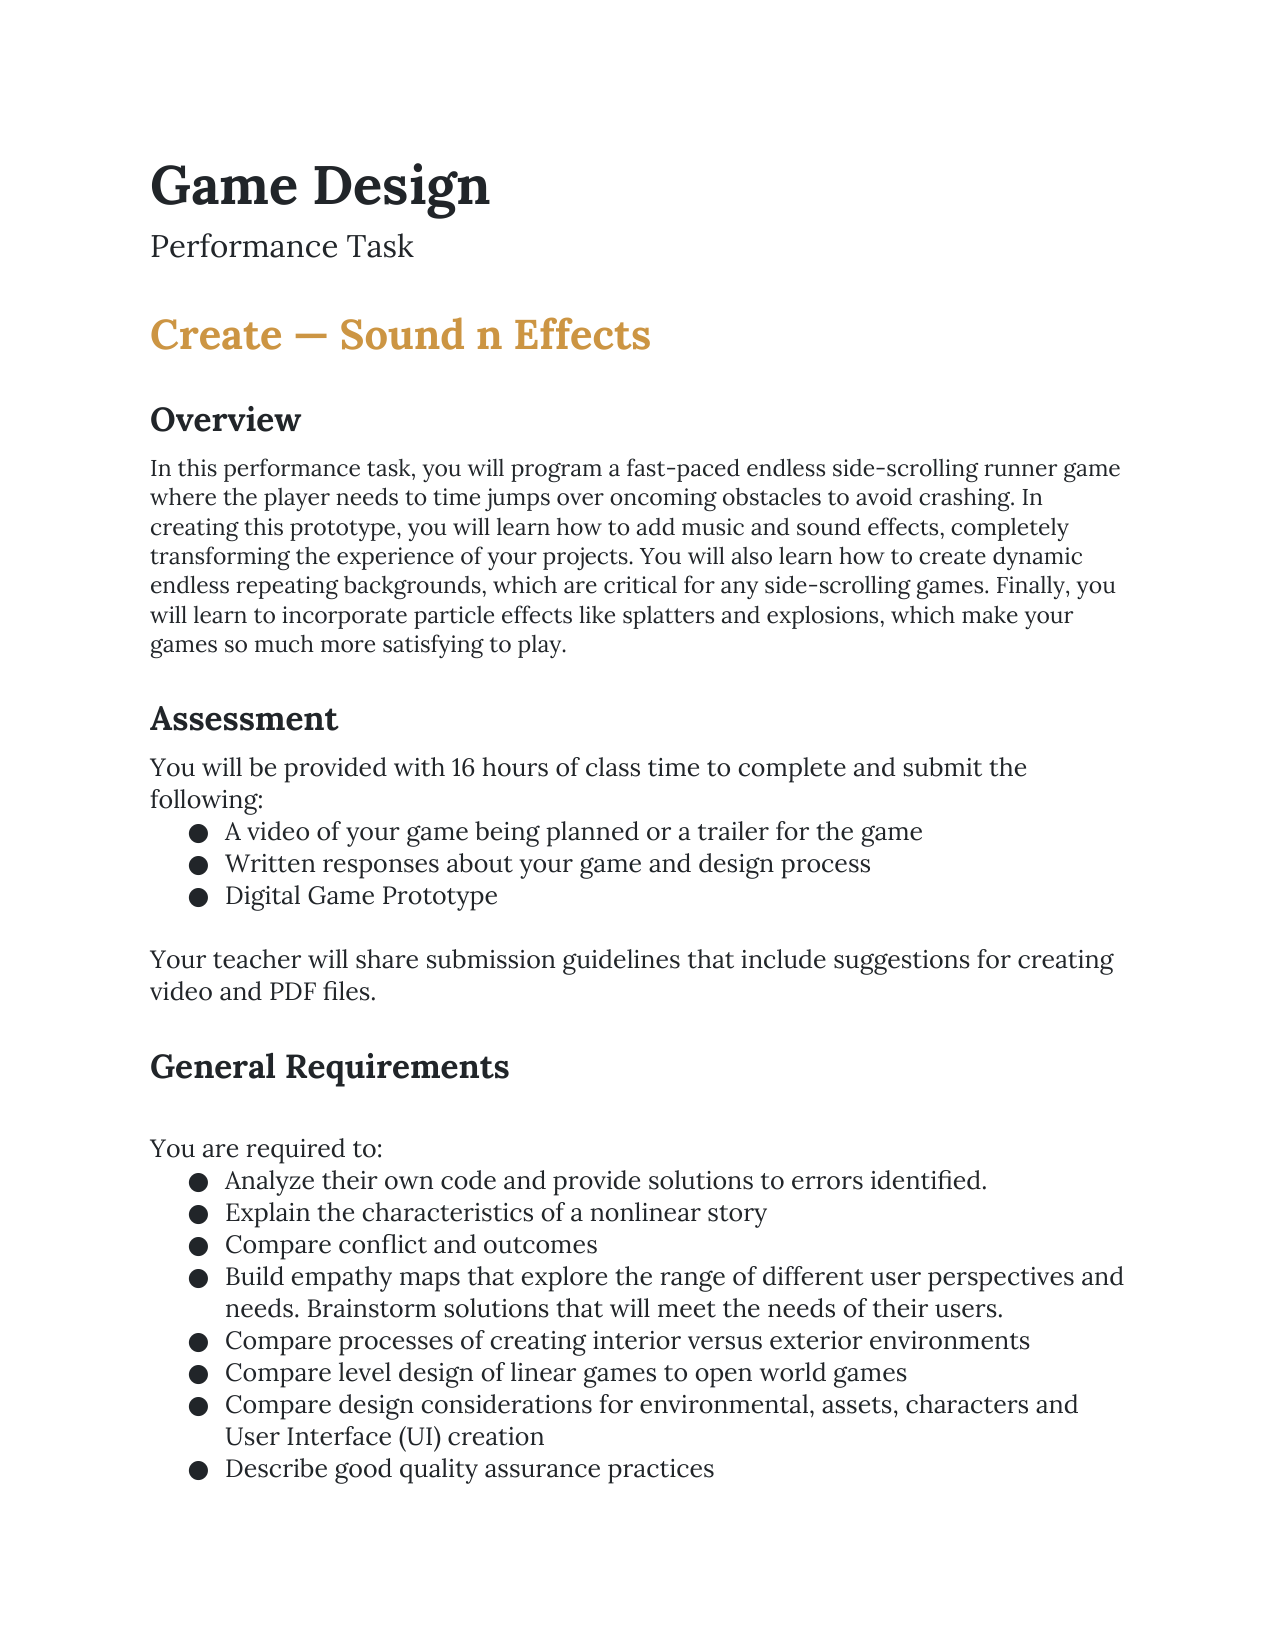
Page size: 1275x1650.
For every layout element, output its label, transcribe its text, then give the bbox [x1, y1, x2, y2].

list Compare conflict and outcomes [187, 1228, 1125, 1260]
text In this performance task, you will program a fast-paced endless side-scrolling runner game where the player needs to time jumps over oncoming obstacles to avoid crashing. In creating this prototype, you will learn how to add music and sound effects, completely transforming the experience of your projects. You will also learn how to create dynamic endless repeating backgrounds, which are critical for any side-scrolling games. Finally, you will learn to incorporate particle effects like splatters and explosions, which make your games so much more satisfying to play. [150, 453, 1125, 659]
list Digital Game Prototype [187, 879, 1125, 912]
text Your teacher will share submission guidelines that include suggestions for creating video and PDF files. [150, 943, 1125, 1007]
subtitle General Requirements [150, 1045, 1125, 1088]
list Describe good quality assurance practices [187, 1452, 1125, 1484]
list Compare level design of linear games to open world games [187, 1356, 1125, 1388]
text You are required to: [150, 1132, 1125, 1164]
list Build empathy maps that explore the range of different user perspectives and needs. Brainstorm solutions that will meet the needs of their users. [187, 1260, 1125, 1324]
subtitle Create — Sound n Effects [150, 307, 1125, 361]
subtitle Assessment [150, 696, 1125, 739]
text You will be provided with 16 hours of class time to complete and submit the following: [150, 752, 1125, 816]
list Analyze their own code and provide solutions to errors identified. [187, 1164, 1125, 1196]
list Compare design considerations for environmental, assets, characters and User Interface (UI) creation [187, 1388, 1125, 1452]
subtitle Performance Task [150, 226, 1125, 266]
list Written responses about your game and design process [187, 848, 1125, 879]
title Game Design [150, 150, 1125, 219]
list Compare processes of creating interior versus exterior environments [187, 1324, 1125, 1356]
list Explain the characteristics of a nonlinear story [187, 1196, 1125, 1228]
subtitle Overview [150, 398, 1125, 441]
list A video of your game being planned or a trailer for the game [187, 816, 1125, 848]
